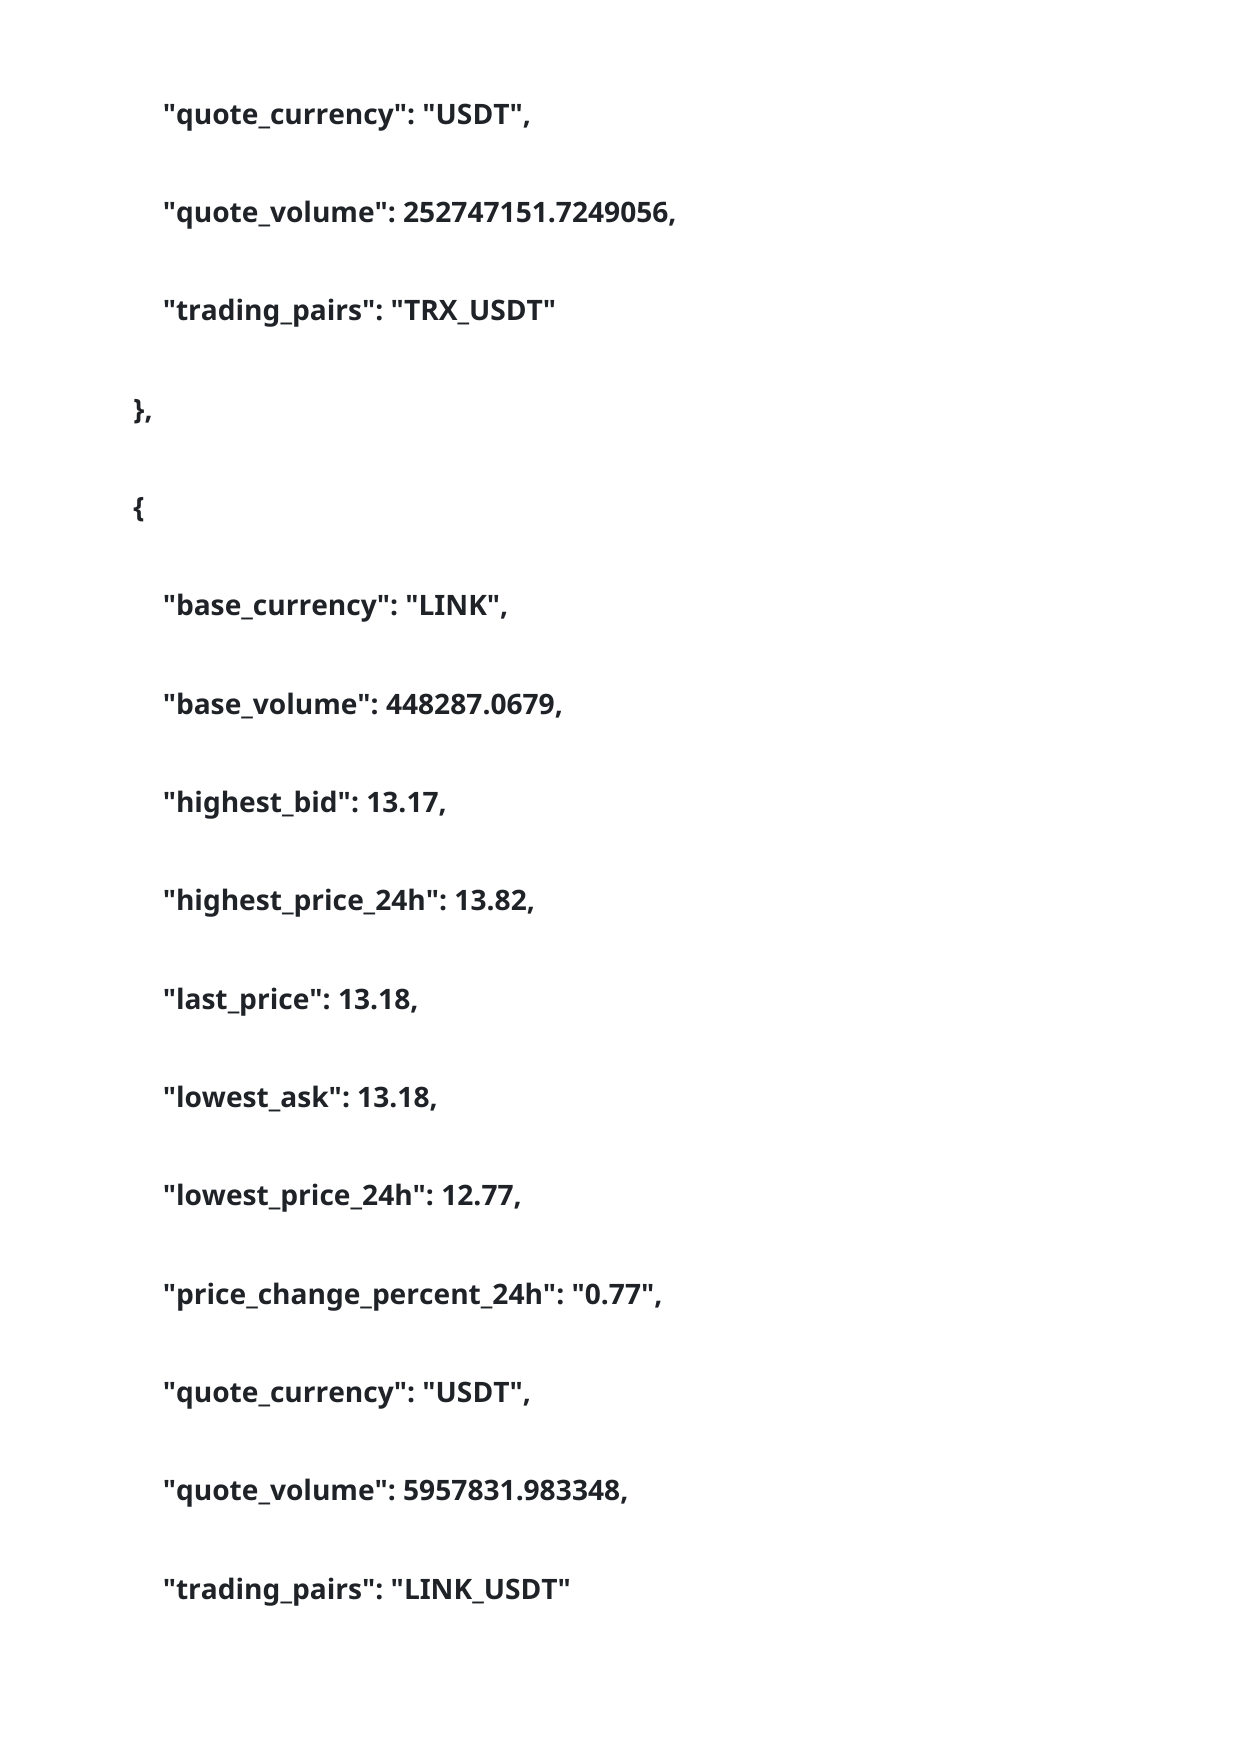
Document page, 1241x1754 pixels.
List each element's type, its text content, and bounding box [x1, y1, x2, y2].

text "quote_volume": 5957831.983348, [75, 1457, 1165, 1522]
text "quote_volume": 252747151.7249056, [75, 179, 1165, 244]
text "last_price": 13.18, [75, 966, 1165, 1031]
text "price_change_percent_24h": "0.77", [75, 1261, 1165, 1326]
text }, [75, 376, 1165, 441]
text "base_currency": "LINK", [75, 572, 1165, 637]
text "quote_currency": "USDT", [75, 1359, 1165, 1424]
text "quote_currency": "USDT", [75, 81, 1165, 146]
text "highest_price_24h": 13.82, [75, 867, 1165, 932]
text { [75, 474, 1165, 539]
text "trading_pairs": "TRX_USDT" [75, 277, 1165, 342]
text "highest_bid": 13.17, [75, 769, 1165, 834]
text "base_volume": 448287.0679, [75, 671, 1165, 736]
text "lowest_ask": 13.18, [75, 1064, 1165, 1129]
text "trading_pairs": "LINK_USDT" [75, 1556, 1165, 1621]
text "lowest_price_24h": 12.77, [75, 1162, 1165, 1227]
